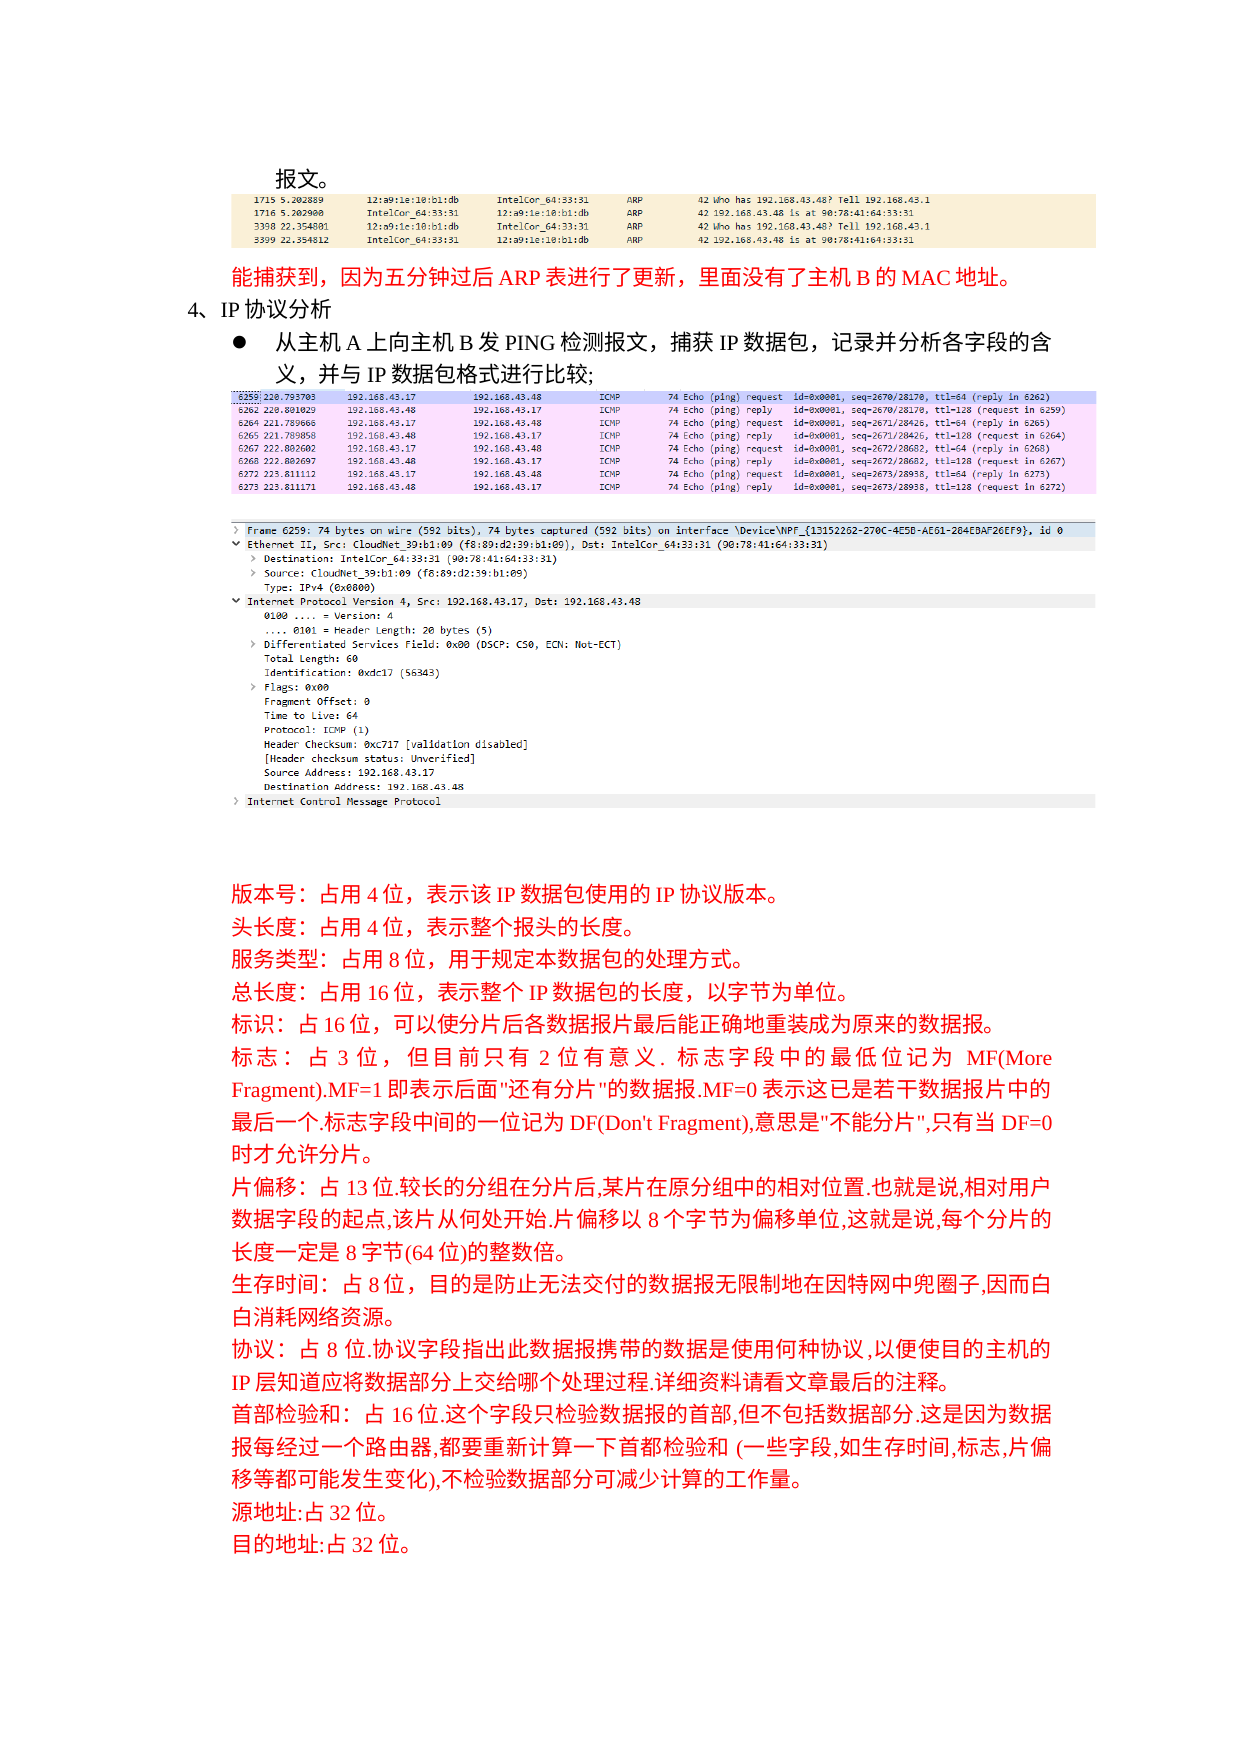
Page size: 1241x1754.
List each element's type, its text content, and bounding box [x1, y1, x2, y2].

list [231, 162, 1053, 194]
picture [231, 194, 1096, 248]
list 源地址:占32位。 [231, 1494, 1053, 1527]
list 片偏移：占 13位.较长的分组在分片后,某片在原分组中的相对位置.也就是说,相对用户数据字段的起点,该片从何处开始.片偏移以 8个字节为偏移单位,这就是说,每个分片的长度一定是 8字节(64位)的整数倍。 [231, 1169, 1053, 1267]
list 能捕获到，因为五分钟过后ARP表进行了更新，里面没有了主机B的MAC地址。 [231, 259, 1053, 292]
picture [231, 389, 1097, 501]
list 首部检验和：占 16位.这个字段只检验数据报的首部,但不包括数据部分.这是因为数据报每经过一个路由器,都要重新计算一下首都检验和 (一些字段,如生存时间,标志,片偏移等都可能发生变化),不检验数据部分可减少计算的工作量。 [231, 1397, 1053, 1494]
list 头长度：占用4位，表示整个报头的长度。 [231, 909, 1053, 942]
list 生存时间：占8位，目的是防止无法交付的数据报无限制地在因特网中兜圈子,因而白白消耗网络资源。 [231, 1267, 1053, 1332]
list 总长度：占用16位，表示整个IP数据包的长度，以字节为单位。 [231, 974, 1053, 1007]
list 协议：占 8 位.协议字段指出此数据报携带的数据是使用何种协议,以便使目的主机的IP层知道应将数据部分上交给哪个处理过程.详细资料请看文章最后的注释。 [231, 1332, 1053, 1397]
list 标识：占16位，可以使分片后各数据报片最后能正确地重装成为原来的数据报。 [231, 1007, 1053, 1039]
list 标志：占3位，但目前只有2位有意义. 标志字段中的最低位记为 MF(More Fragment).MF=1即表示后面"还有分片"的数据报.MF=0表示这已是若干数据报片中的最后一个.标志字段中间的一位记为DF(Don't Fragment),意思是"不能分片",只有当 DF=0时才允许分片。 [231, 1039, 1053, 1169]
text 4、IP协议分析 [187, 292, 1053, 324]
list 服务类型：占用8位，用于规定本数据包的处理方式。 [231, 942, 1053, 974]
picture [231, 519, 1096, 847]
list 目的地址:占 32位。 [231, 1527, 1053, 1559]
list 从主机A上向主机B发PING检测报文，捕获IP数据包，记录并分析各字段的含义，并与IP数据包格式进行比较; [231, 324, 1053, 389]
list 版本号：占用4位，表示该IP数据包使用的IP协议版本。 [231, 877, 1053, 909]
